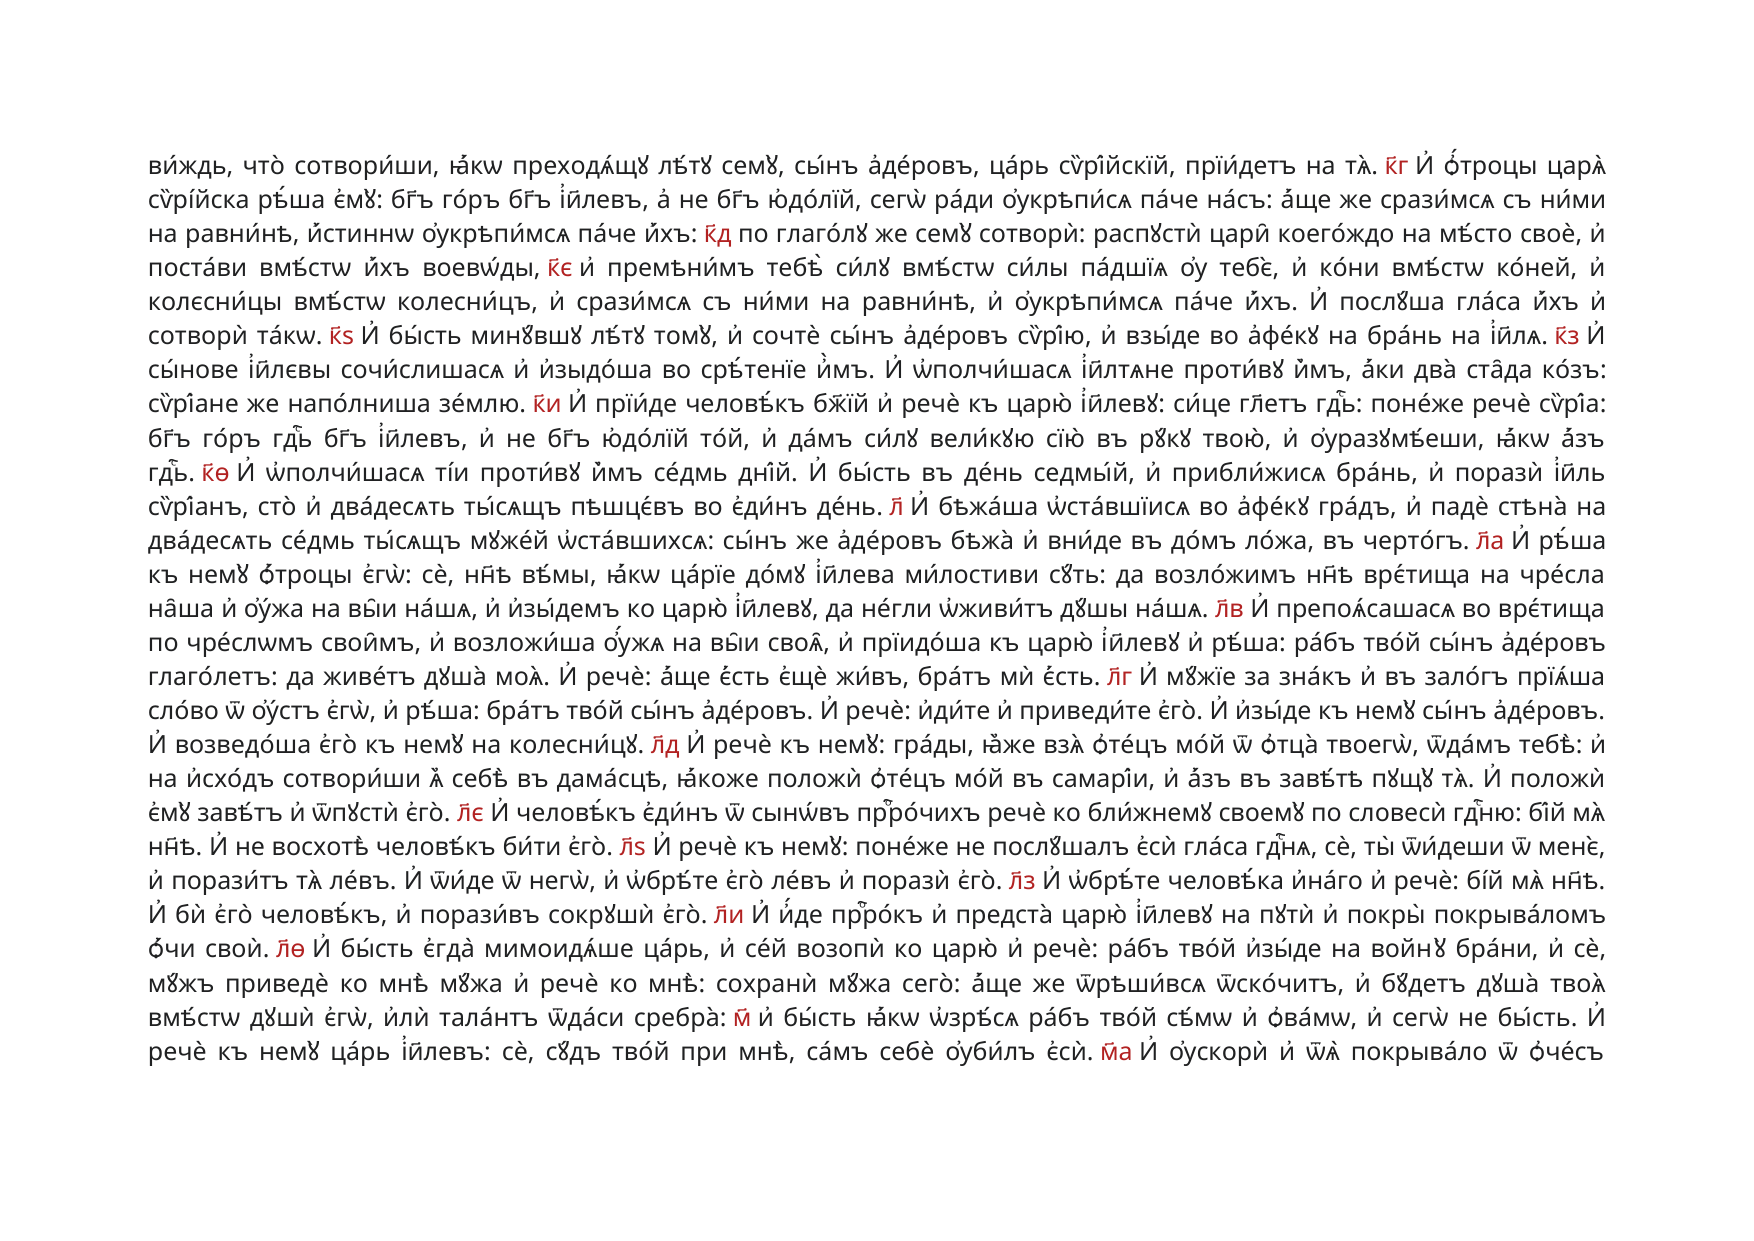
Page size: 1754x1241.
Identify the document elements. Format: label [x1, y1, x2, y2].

text [148, 148, 1606, 1067]
